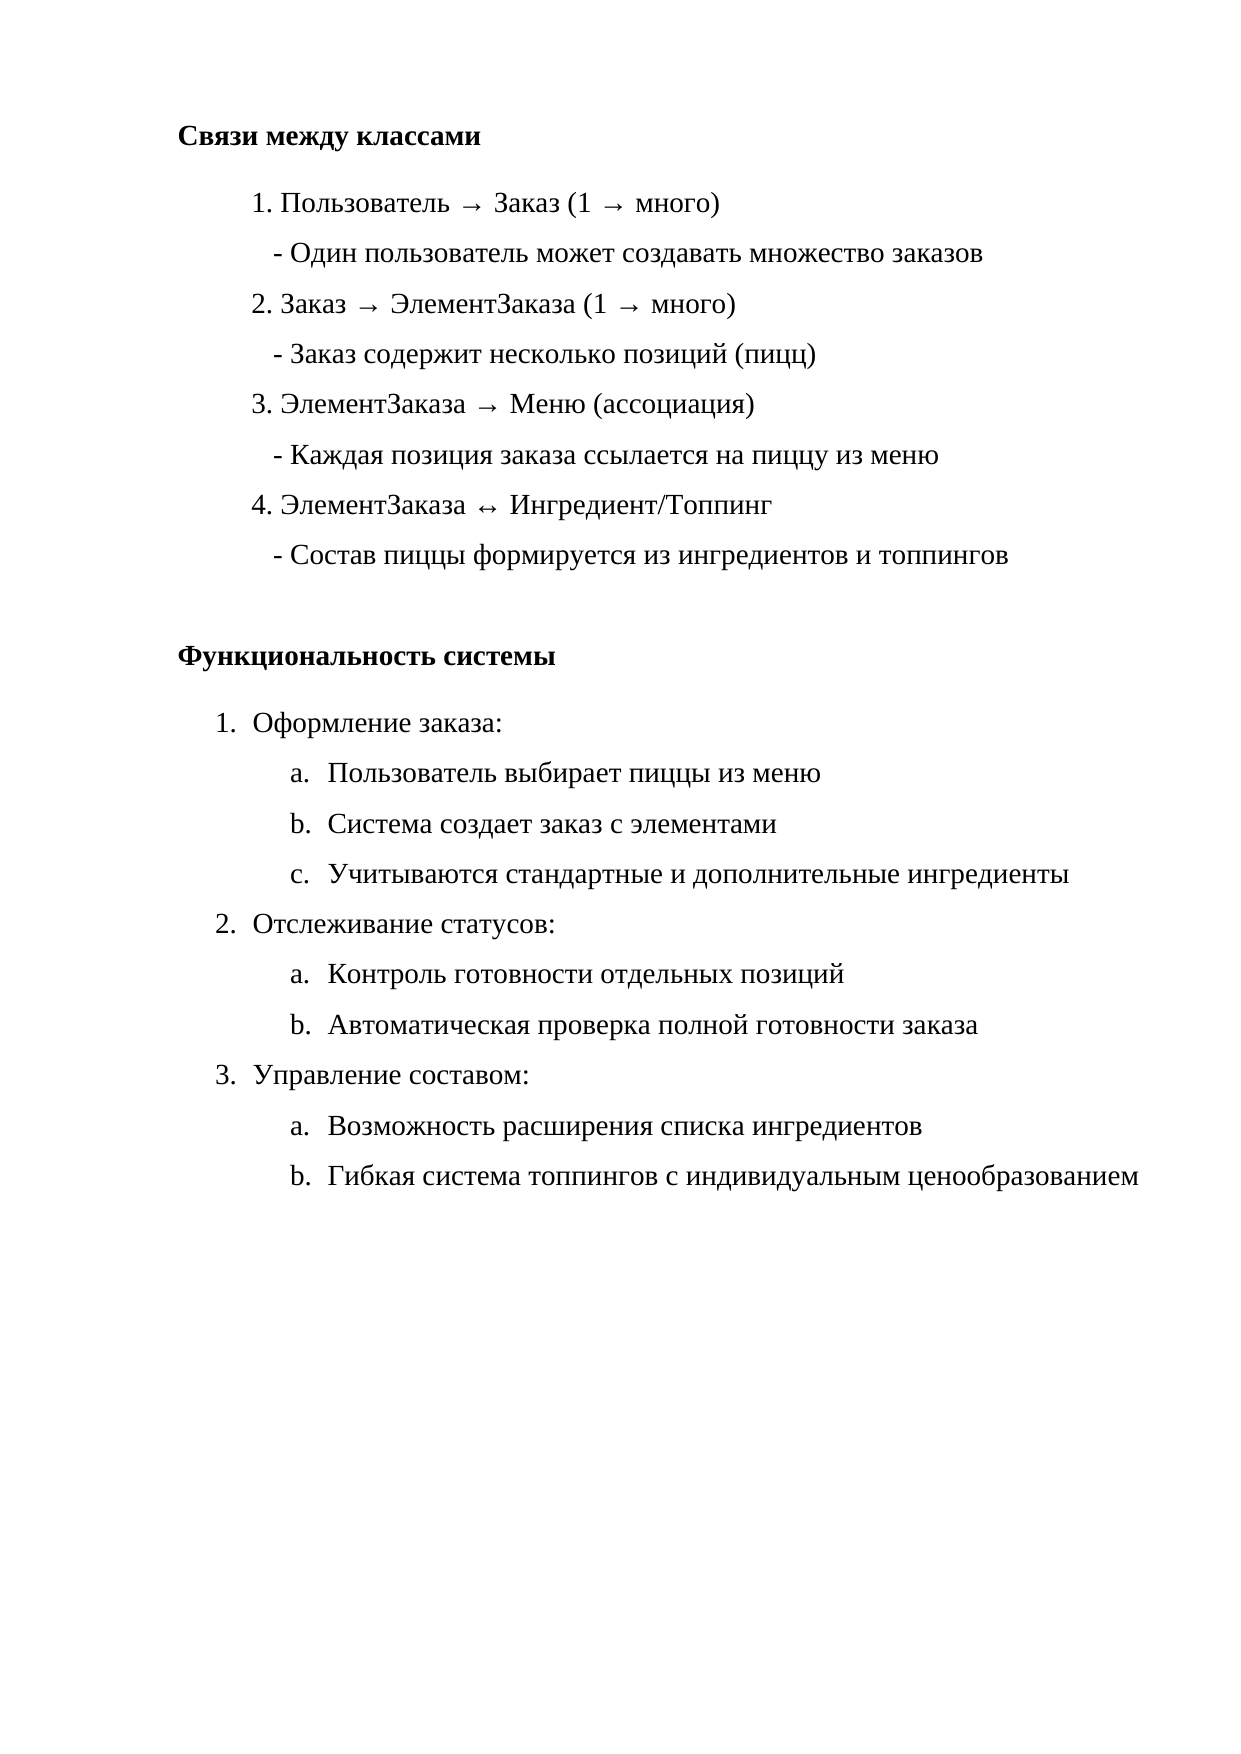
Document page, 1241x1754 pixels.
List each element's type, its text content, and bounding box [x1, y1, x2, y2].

text - Заказ содержит несколько позиций (пицц) [177, 336, 1152, 370]
list Отслеживание статусов: [215, 906, 1152, 940]
text - Состав пиццы формируется из ингредиентов и топпингов [177, 537, 1152, 571]
list Автоматическая проверка полной готовности заказа [290, 1007, 1152, 1041]
list Учитываются стандартные и дополнительные ингредиенты [290, 856, 1152, 889]
text 1. Пользователь → Заказ (1 → много) [177, 185, 1152, 219]
text 4. ЭлементЗаказа ↔ Ингредиент/Топпинг [177, 487, 1152, 521]
text - Один пользователь может создавать множество заказов [177, 236, 1152, 269]
text 3. ЭлементЗаказа → Меню (ассоциация) [177, 386, 1152, 420]
list Гибкая система топпингов с индивидуальным ценообразованием [290, 1158, 1152, 1191]
list Оформление заказа: [215, 705, 1152, 739]
text Функциональность системы [177, 638, 1152, 672]
list Возможность расширения списка ингредиентов [290, 1108, 1152, 1141]
text Связи между классами [177, 118, 1152, 152]
list Система создает заказ с элементами [290, 806, 1152, 839]
text - Каждая позиция заказа ссылается на пиццу из меню [177, 437, 1152, 470]
list Пользователь выбирает пиццы из меню [290, 755, 1152, 789]
list Управление составом: [215, 1057, 1152, 1091]
list Контроль готовности отдельных позиций [290, 957, 1152, 990]
text 2. Заказ → ЭлементЗаказа (1 → много) [177, 286, 1152, 319]
